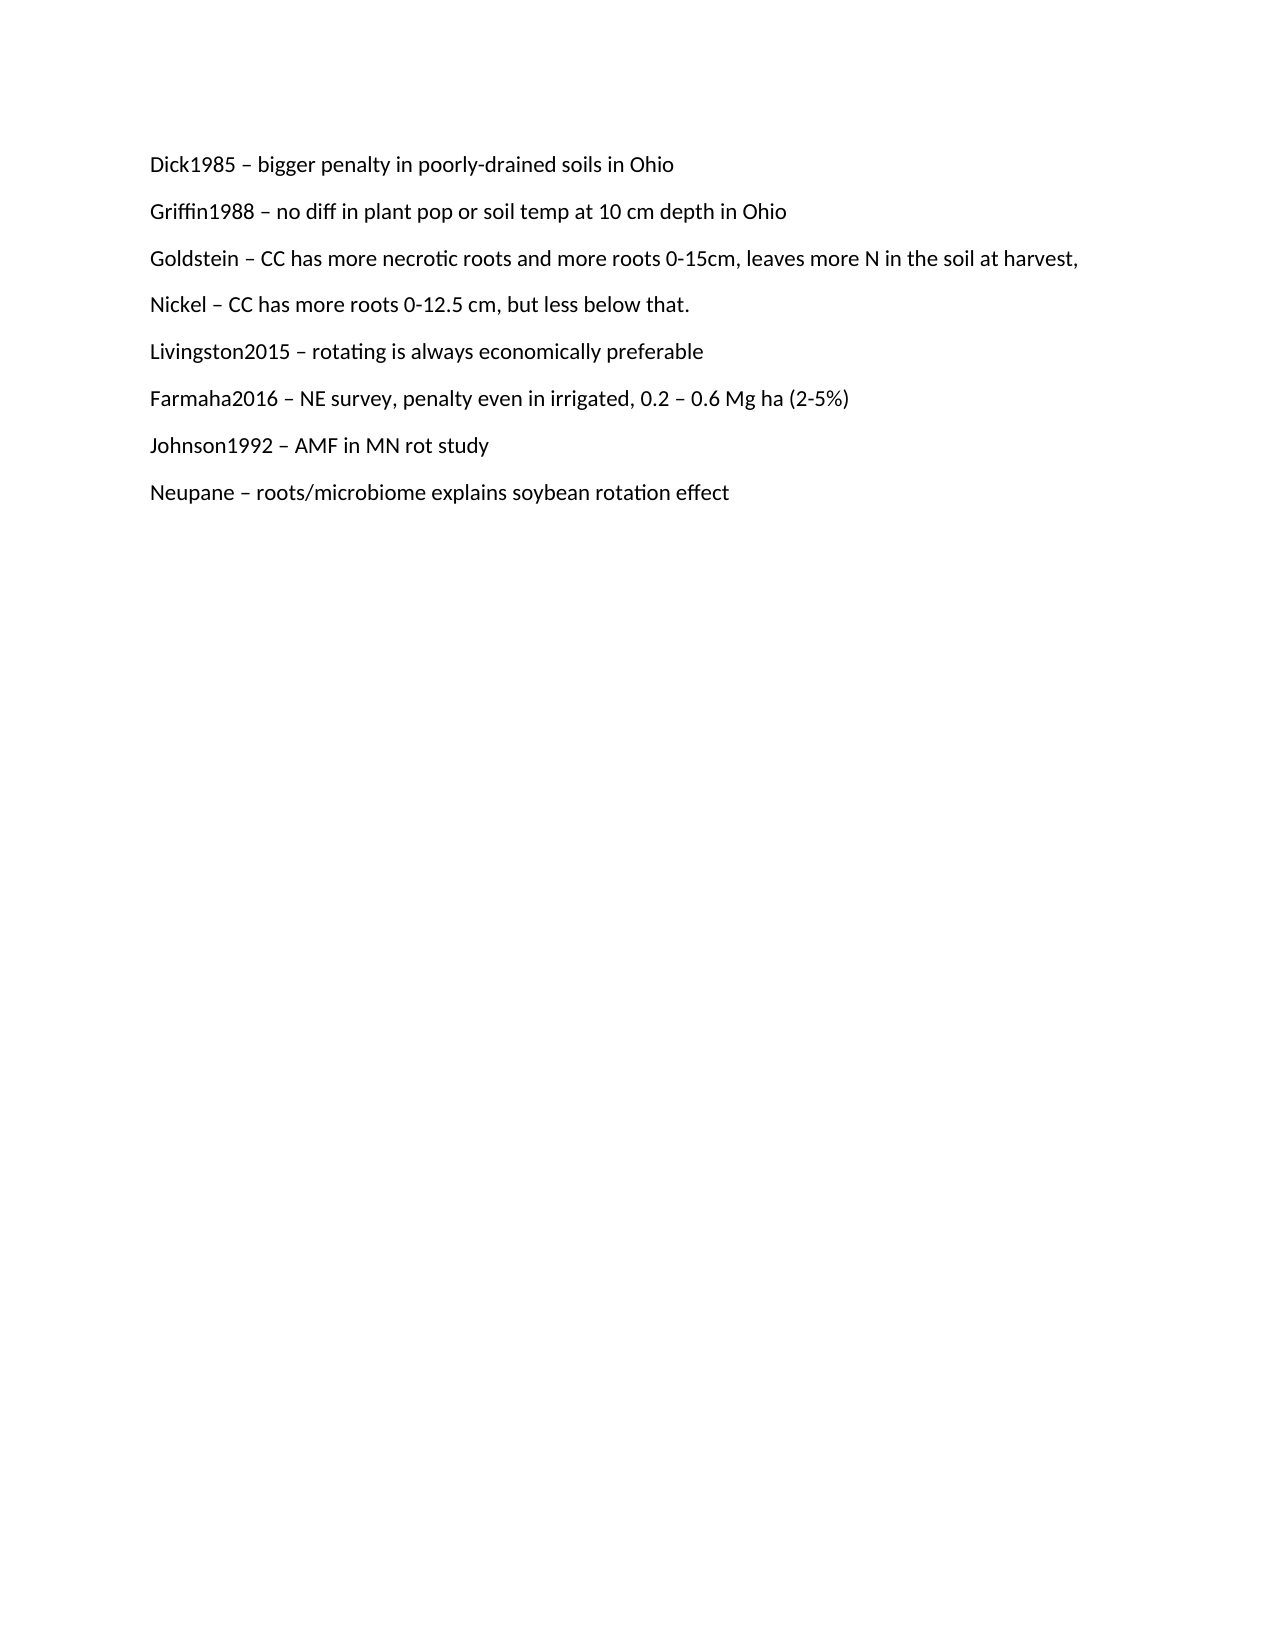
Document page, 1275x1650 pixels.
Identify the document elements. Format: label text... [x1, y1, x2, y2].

text Farmaha2016 – NE survey, penalty even in irrigated, 0.2 – 0.6 Mg ha (2-5%) [150, 384, 1125, 412]
text Griffin1988 – no diff in plant pop or soil temp at 10 cm depth in Ohio [150, 197, 1125, 225]
text Nickel – CC has more roots 0-12.5 cm, but less below that. [150, 291, 1125, 319]
text Neupane – roots/microbiome explains soybean rotation effect [150, 478, 1125, 506]
text Livingston2015 – rotating is always economically preferable [150, 337, 1125, 366]
text Dick1985 – bigger penalty in poorly-drained soils in Ohio [150, 150, 1125, 178]
text Johnson1992 – AMF in MN rot study [150, 431, 1125, 459]
text Goldstein – CC has more necrotic roots and more roots 0-15cm, leaves more N in the soil at harvest, [150, 244, 1125, 272]
